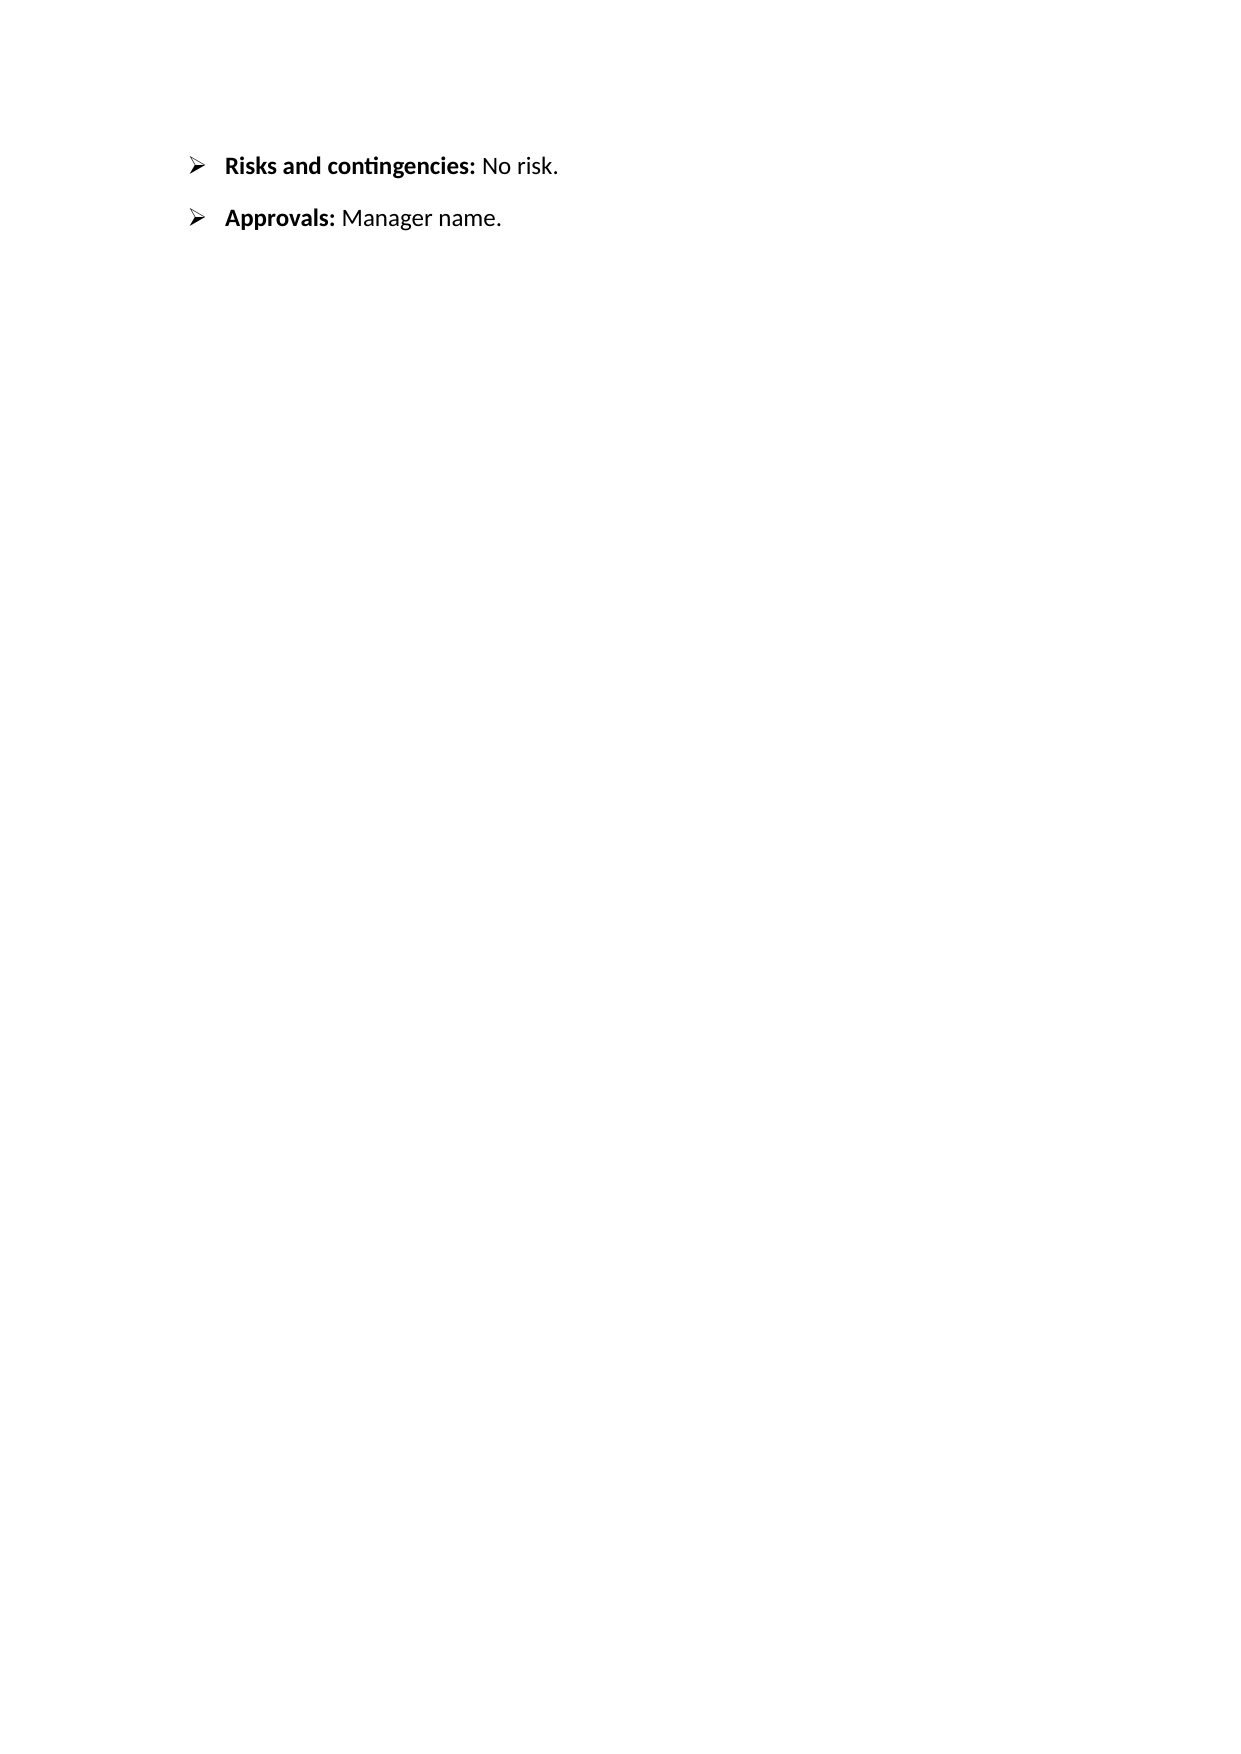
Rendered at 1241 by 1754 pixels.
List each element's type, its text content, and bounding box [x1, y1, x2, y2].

list Approvals: Manager name. [187, 202, 1090, 232]
list Risks and contingencies: No risk. [187, 150, 1090, 181]
